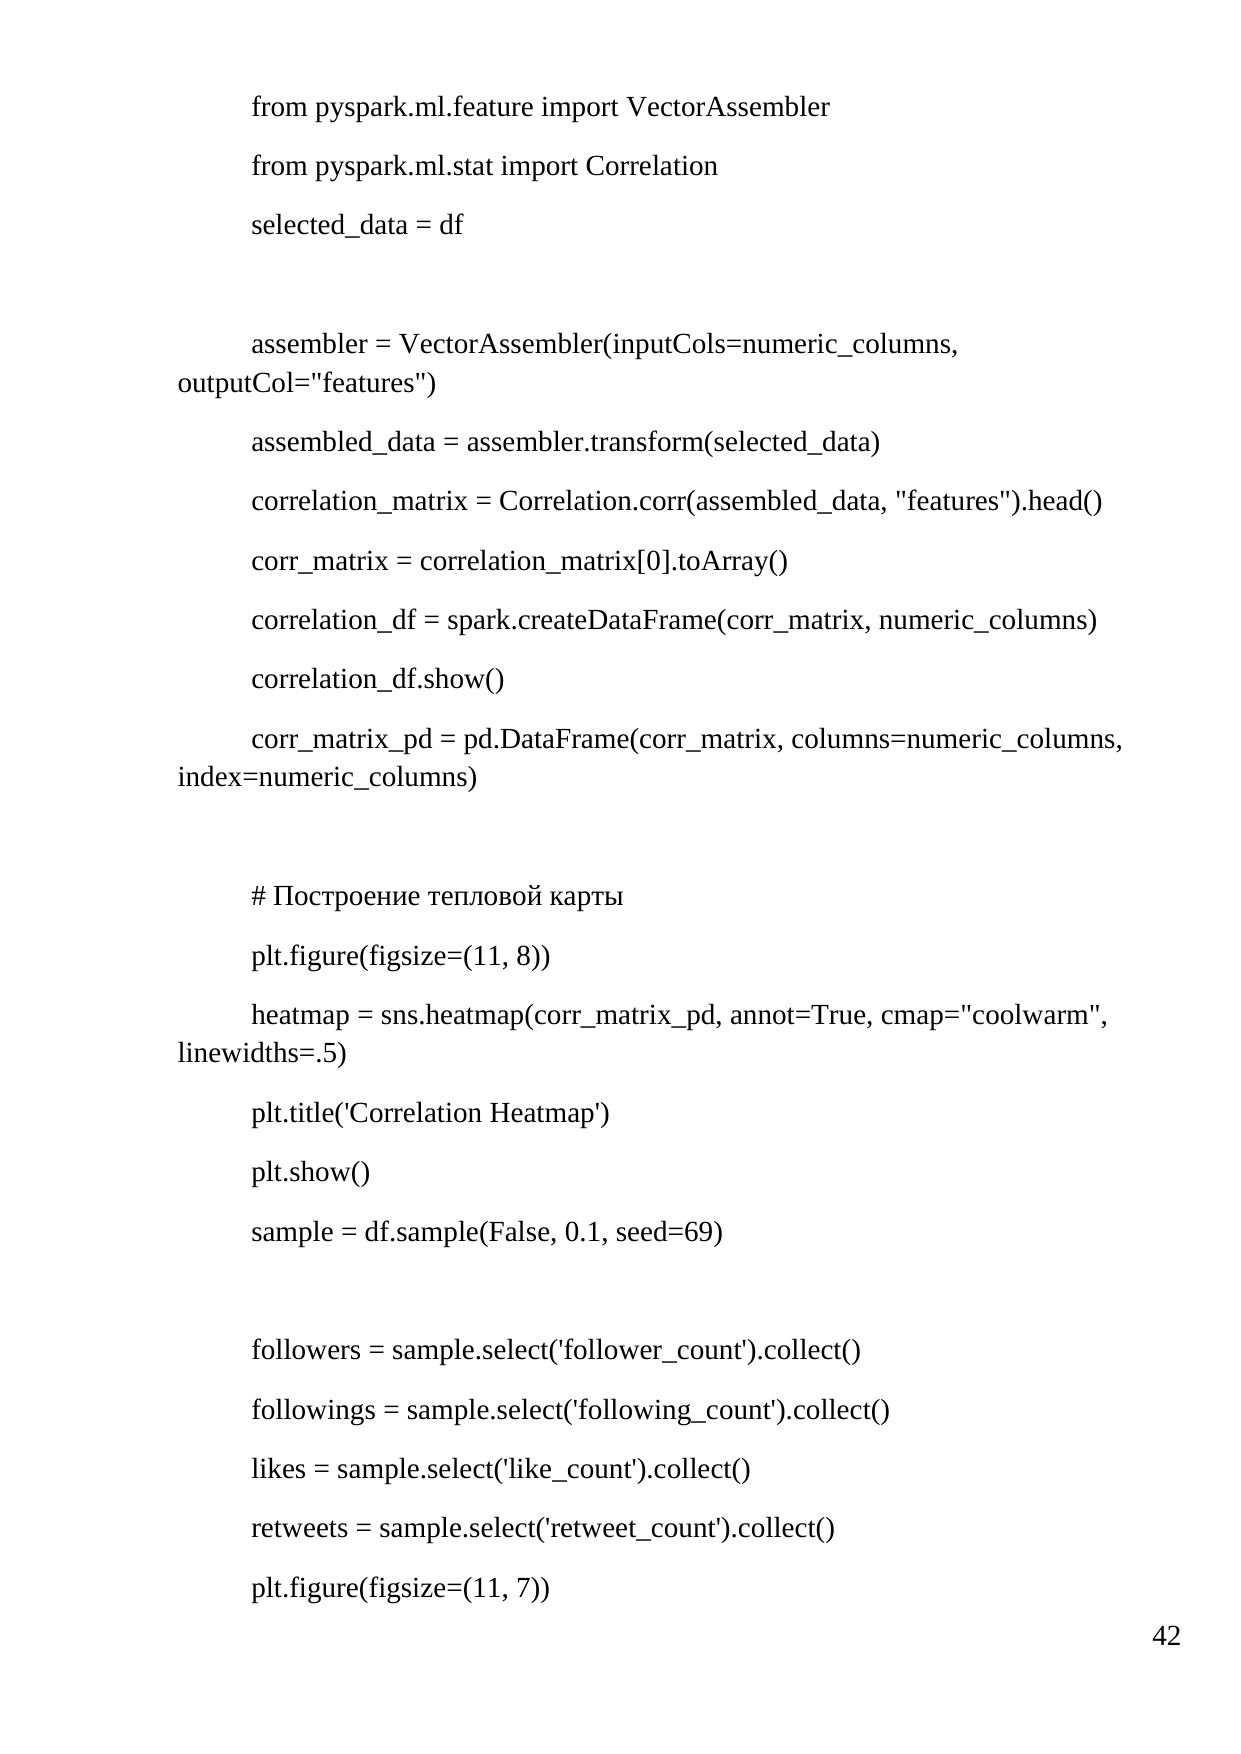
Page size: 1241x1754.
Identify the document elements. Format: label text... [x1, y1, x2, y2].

text plt.show() [177, 1154, 1181, 1188]
text correlation_df = spark.createDataFrame(corr_matrix, numeric_columns) [177, 602, 1181, 636]
text # Построение тепловой карты [177, 878, 1181, 912]
text retweets = sample.select('retweet_count').collect() [177, 1511, 1181, 1544]
text plt.figure(figsize=(11, 7)) [177, 1570, 1181, 1603]
text selected_data = df [177, 207, 1181, 241]
text correlation_matrix = Correlation.corr(assembled_data, "features").head() [177, 483, 1181, 517]
text from pyspark.ml.stat import Correlation [177, 148, 1181, 182]
text likes = sample.select('like_count').collect() [177, 1451, 1181, 1485]
text assembled_data = assembler.transform(selected_data) [177, 424, 1181, 458]
text plt.figure(figsize=(11, 8)) [177, 938, 1181, 971]
text corr_matrix_pd = pd.DataFrame(corr_matrix, columns=numeric_columns, index=numeric_columns) [177, 721, 1181, 793]
text followers = sample.select('follower_count').collect() [177, 1332, 1181, 1366]
text heatmap = sns.heatmap(corr_matrix_pd, annot=True, cmap="coolwarm", linewidths=.5) [177, 997, 1181, 1069]
text correlation_df.show() [177, 662, 1181, 695]
text sample = df.sample(False, 0.1, seed=69) [177, 1214, 1181, 1247]
text assembler = VectorAssembler(inputCols=numeric_columns, outputCol="features") [177, 326, 1181, 398]
text corr_matrix = correlation_matrix[0].toArray() [177, 543, 1181, 576]
text followings = sample.select('following_count').collect() [177, 1392, 1181, 1425]
text plt.title('Correlation Heatmap') [177, 1095, 1181, 1128]
text from pyspark.ml.feature import VectorAssembler [177, 89, 1181, 122]
